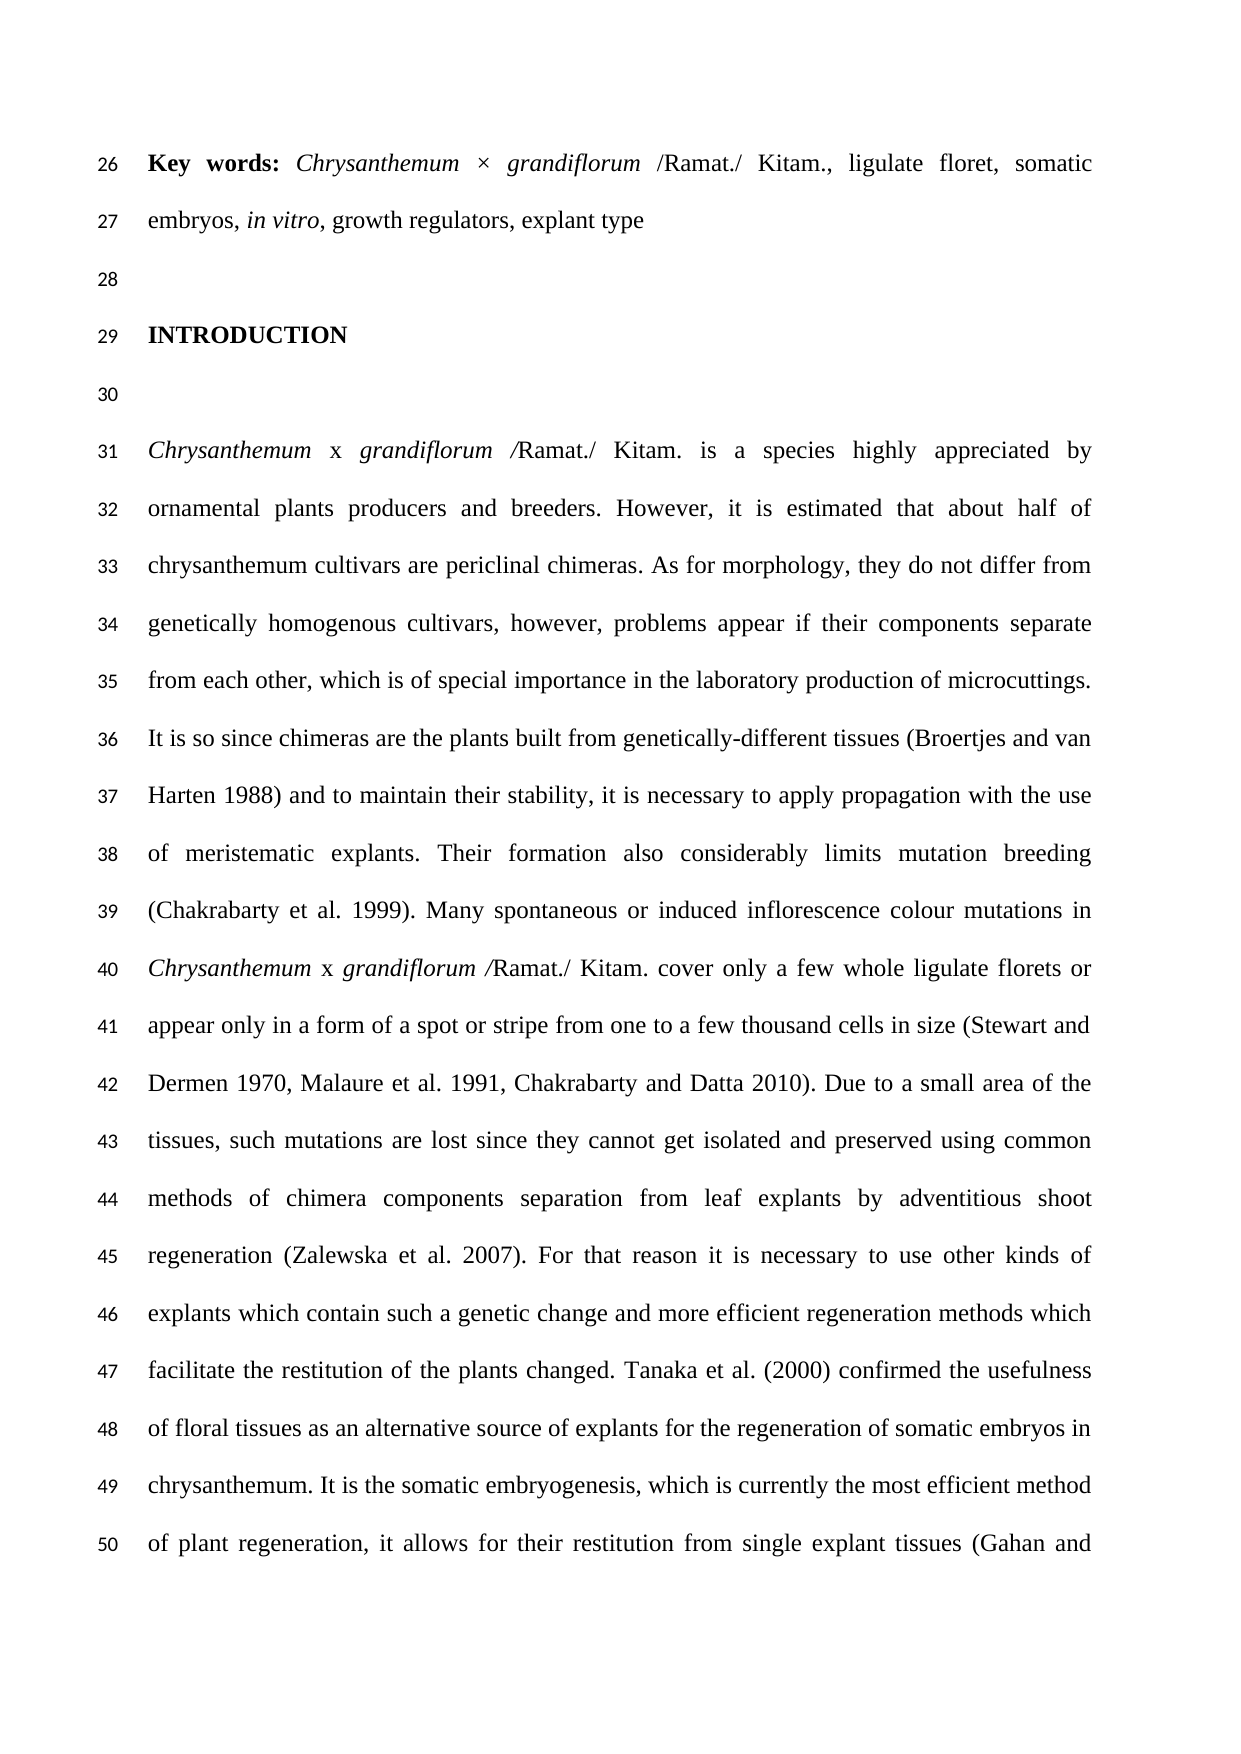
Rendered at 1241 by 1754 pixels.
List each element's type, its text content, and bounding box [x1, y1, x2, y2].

text Key words: Chrysanthemum × grandiflorum /Ramat./ Kitam., ligulate floret, somatic embryos, in vitro, growth regulators, explant type [148, 148, 1092, 234]
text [148, 435, 1092, 1556]
text INTRODUCTION [148, 320, 1092, 349]
